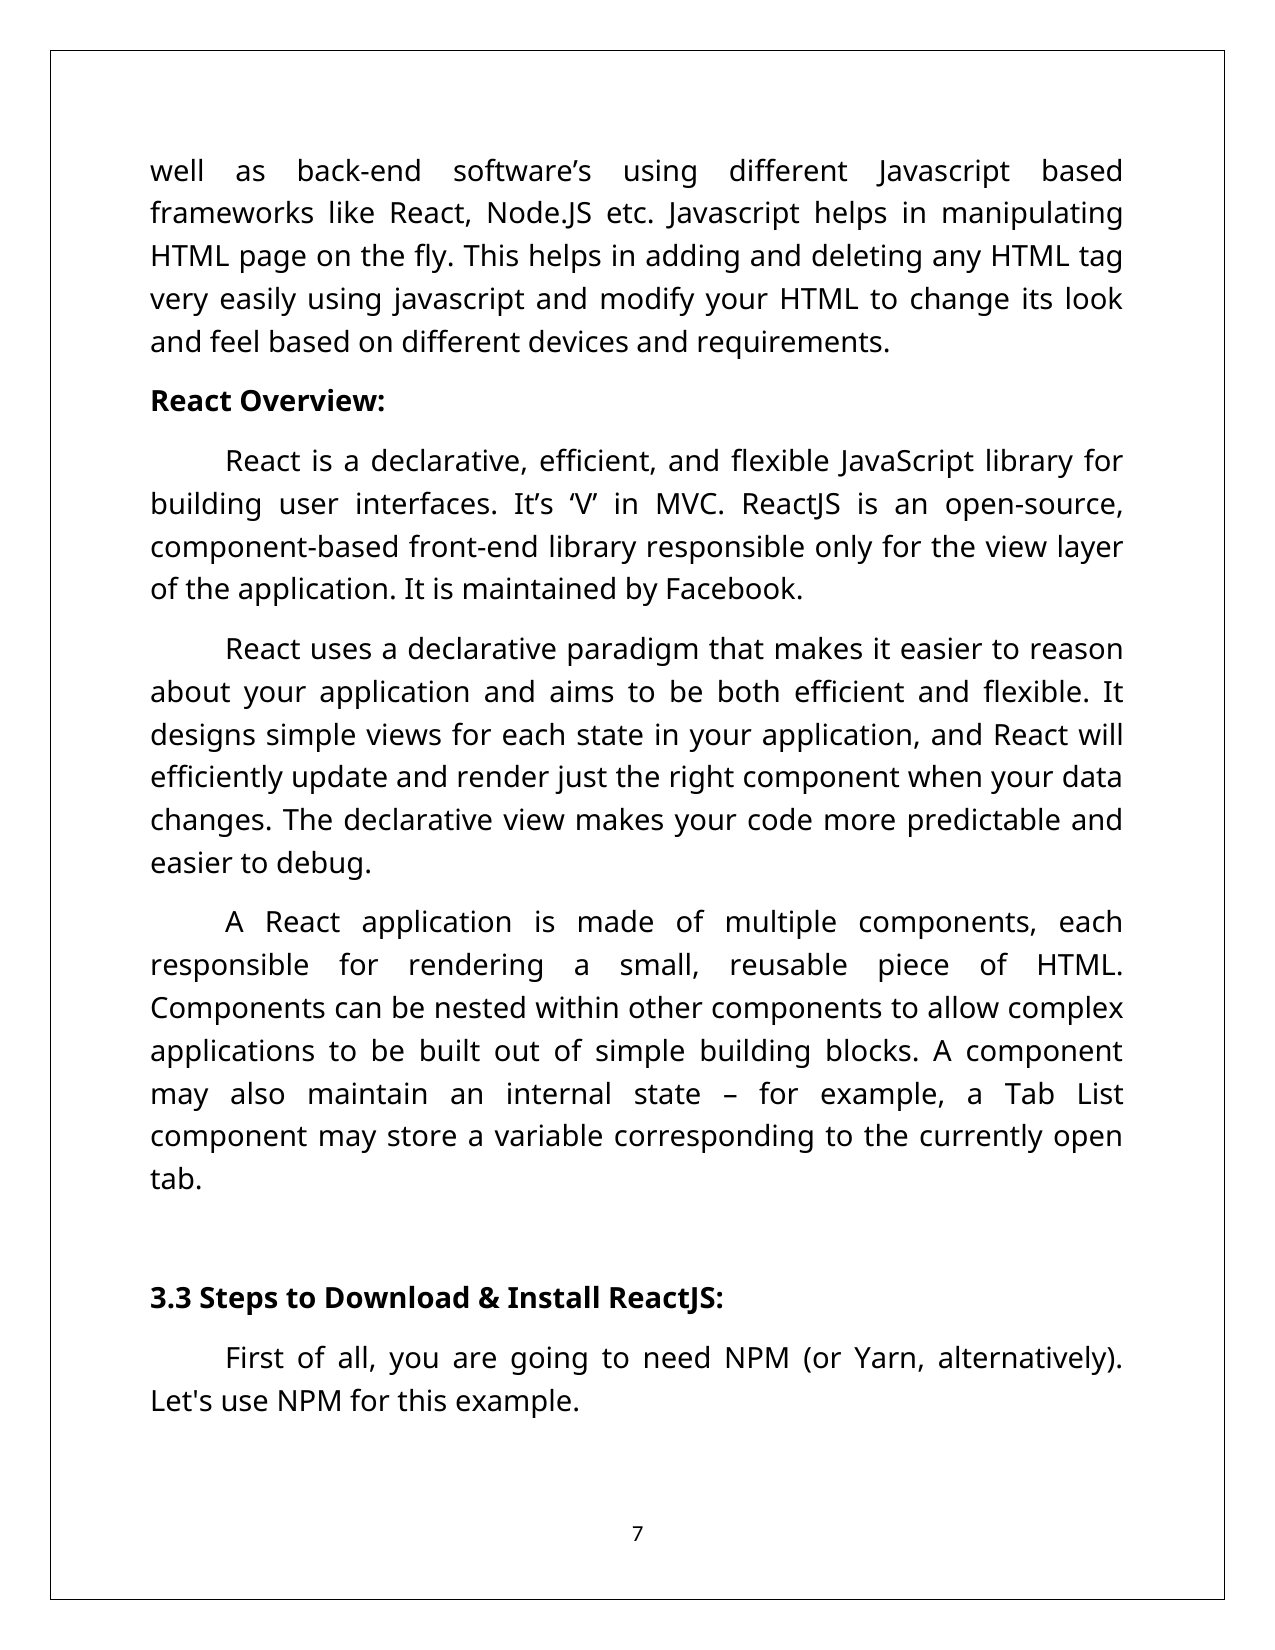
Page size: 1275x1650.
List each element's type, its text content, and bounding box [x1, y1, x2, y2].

text React is a declarative, efficient, and flexible JavaScript library for building user interfaces. It’s ‘V’ in MVC. ReactJS is an open-source, component-based front-end library responsible only for the view layer of the application. It is maintained by Facebook. [150, 440, 1125, 608]
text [150, 150, 1125, 361]
text 3.3 Steps to Download & Install ReactJS: [150, 1277, 1125, 1317]
text A React application is made of multiple components, each responsible for rendering a small, reusable piece of HTML. Components can be nested within other components to allow complex applications to be built out of simple building blocks. A component may also maintain an internal state – for example, a Tab List component may store a variable corresponding to the currently open tab. [150, 902, 1125, 1198]
text React Overview: [150, 381, 1125, 420]
text First of all, you are going to need NPM (or Yarn, alternatively). Let's use NPM for this example. [150, 1337, 1125, 1419]
text React uses a declarative paradigm that makes it easier to reason about your application and aims to be both efficient and flexible. It designs simple views for each state in your application, and React will efficiently update and render just the right component when your data changes. The declarative view makes your code more predictable and easier to debug. [150, 628, 1125, 882]
